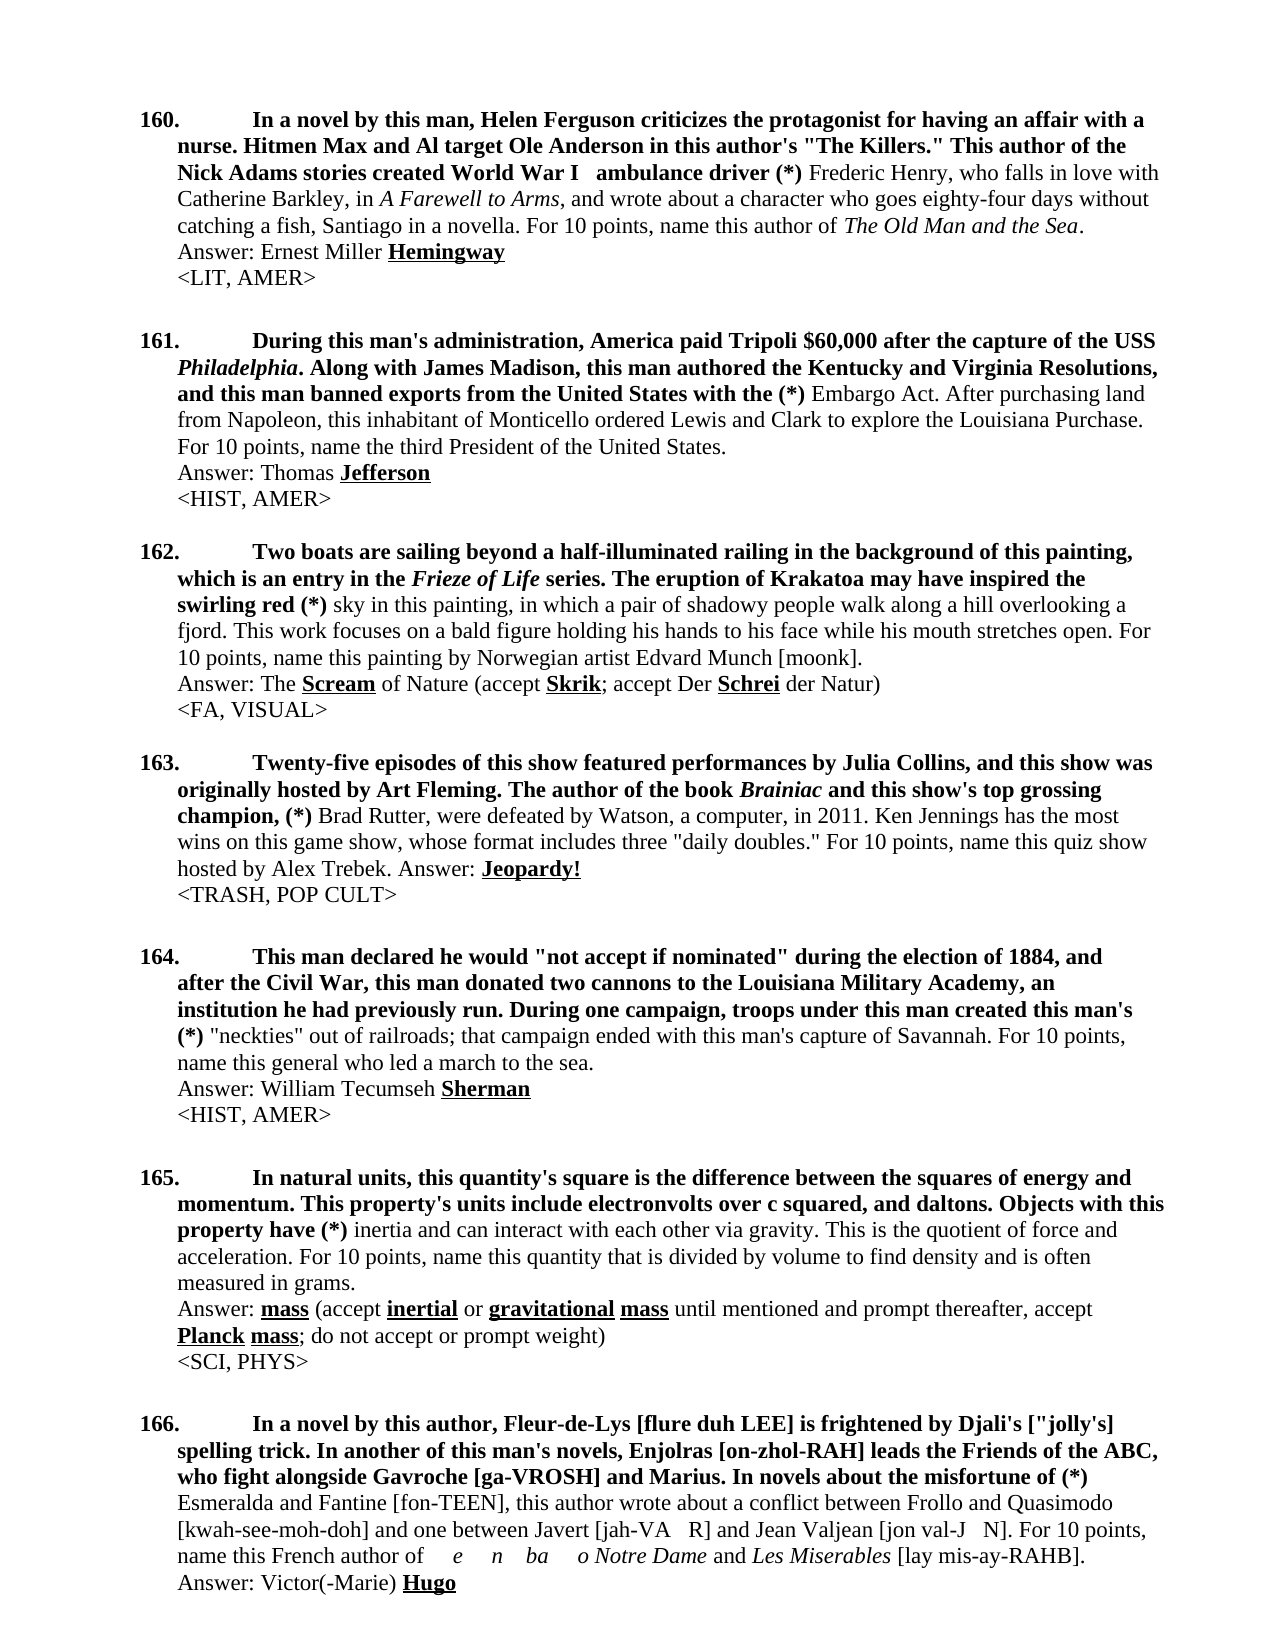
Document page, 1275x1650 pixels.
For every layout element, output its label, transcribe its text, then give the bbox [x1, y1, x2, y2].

list During this man's administration, America paid Tripoli $60,000 after the capture of the USS Philadelphia. Along with James Madison, this man authored the Kentucky and Virginia Resolutions, and this man banned exports from the United States with the (*) Embargo Act. After purchasing land from Napoleon, this inhabitant of Monticello ordered Lewis and Clark to explore the Louisiana Purchase. For 10 points, name the third President of the United States. [139, 327, 1166, 459]
list <SCI, PHYS> [177, 1348, 1138, 1374]
list Answer: The Scream of Nature (accept Skrik; accept Der Schrei der Natur) [177, 670, 1187, 696]
list In a novel by this author, Fleur-de-Lys [flure duh LEE] is frightened by Djali's ["jolly's] spelling trick. In another of this man's novels, Enjolras [on-zhol-RAH] leads the Friends of the ABC, who fight alongside Gavroche [ga-VROSH] and Marius. In novels about the misfortune of (*) Esmeralda and Fantine [fon-TEEN], this author wrote about a conflict between Frollo and Quasimodo [kwah-see-moh-doh] and one between Javert [jah-VA R] and Jean Valjean [jon val-J N]. For 10 points, name this French author of e n ba o Notre Dame and Les Miserables [lay mis-ay-RAHB]. [139, 1410, 1166, 1568]
list In natural units, this quantity's square is the difference between the squares of energy and momentum. This property's units include electronvolts over c squared, and daltons. Objects with this property have (*) inertia and can interact with each other via gravity. This is the quotient of force and acceleration. For 10 points, name this quantity that is divided by volume to find density and is often measured in grams. [139, 1164, 1176, 1296]
list Answer: Victor(-Marie) Hugo [177, 1568, 1187, 1595]
list Answer: Thomas Jefferson [177, 459, 1187, 486]
list <HIST, AMER> [177, 486, 1187, 512]
list This man declared he would "not accept if nominated" during the election of 1884, and after the Civil War, this man donated two cannons to the Louisiana Military Academy, an institution he had previously run. During one campaign, troops under this man created this man's (*) "neckties" out of railroads; that campaign ended with this man's capture of Savannah. For 10 points, name this general who led a march to the sea. [139, 943, 1156, 1075]
list <TRASH, POP CULT> [177, 881, 1157, 907]
list Two boats are sailing beyond a half-illuminated railing in the background of this painting, which is an entry in the Frieze of Life series. The eruption of Krakatoa may have inspired the swirling red (*) sky in this painting, in which a pair of shadowy people walk along a hill overlooking a fjord. This work focuses on a bald figure holding his hands to his face while his mouth stretches open. For 10 points, name this painting by Norwegian artist Edvard Munch [moonk]. [139, 538, 1156, 670]
list Answer: mass (accept inertial or gravitational mass until mentioned and prompt thereafter, accept Planck mass; do not accept or prompt weight) [177, 1296, 1138, 1348]
list Twenty-five episodes of this show featured performances by Julia Collins, and this show was originally hosted by Art Fleming. The author of the book Brainiac and this show's top grossing champion, (*) Brad Rutter, were defeated by Watson, a computer, in 2011. Ken Jennings has the most wins on this game show, whose format includes three "daily doubles." For 10 points, name this quiz show hosted by Alex Trebek. Answer: Jeopardy! [139, 749, 1157, 881]
list <LIT, AMER> [177, 264, 792, 291]
list <HIST, AMER> [177, 1101, 1187, 1128]
list <FA, VISUAL> [177, 696, 1187, 723]
list Answer: William Tecumseh Sherman [177, 1075, 1187, 1101]
